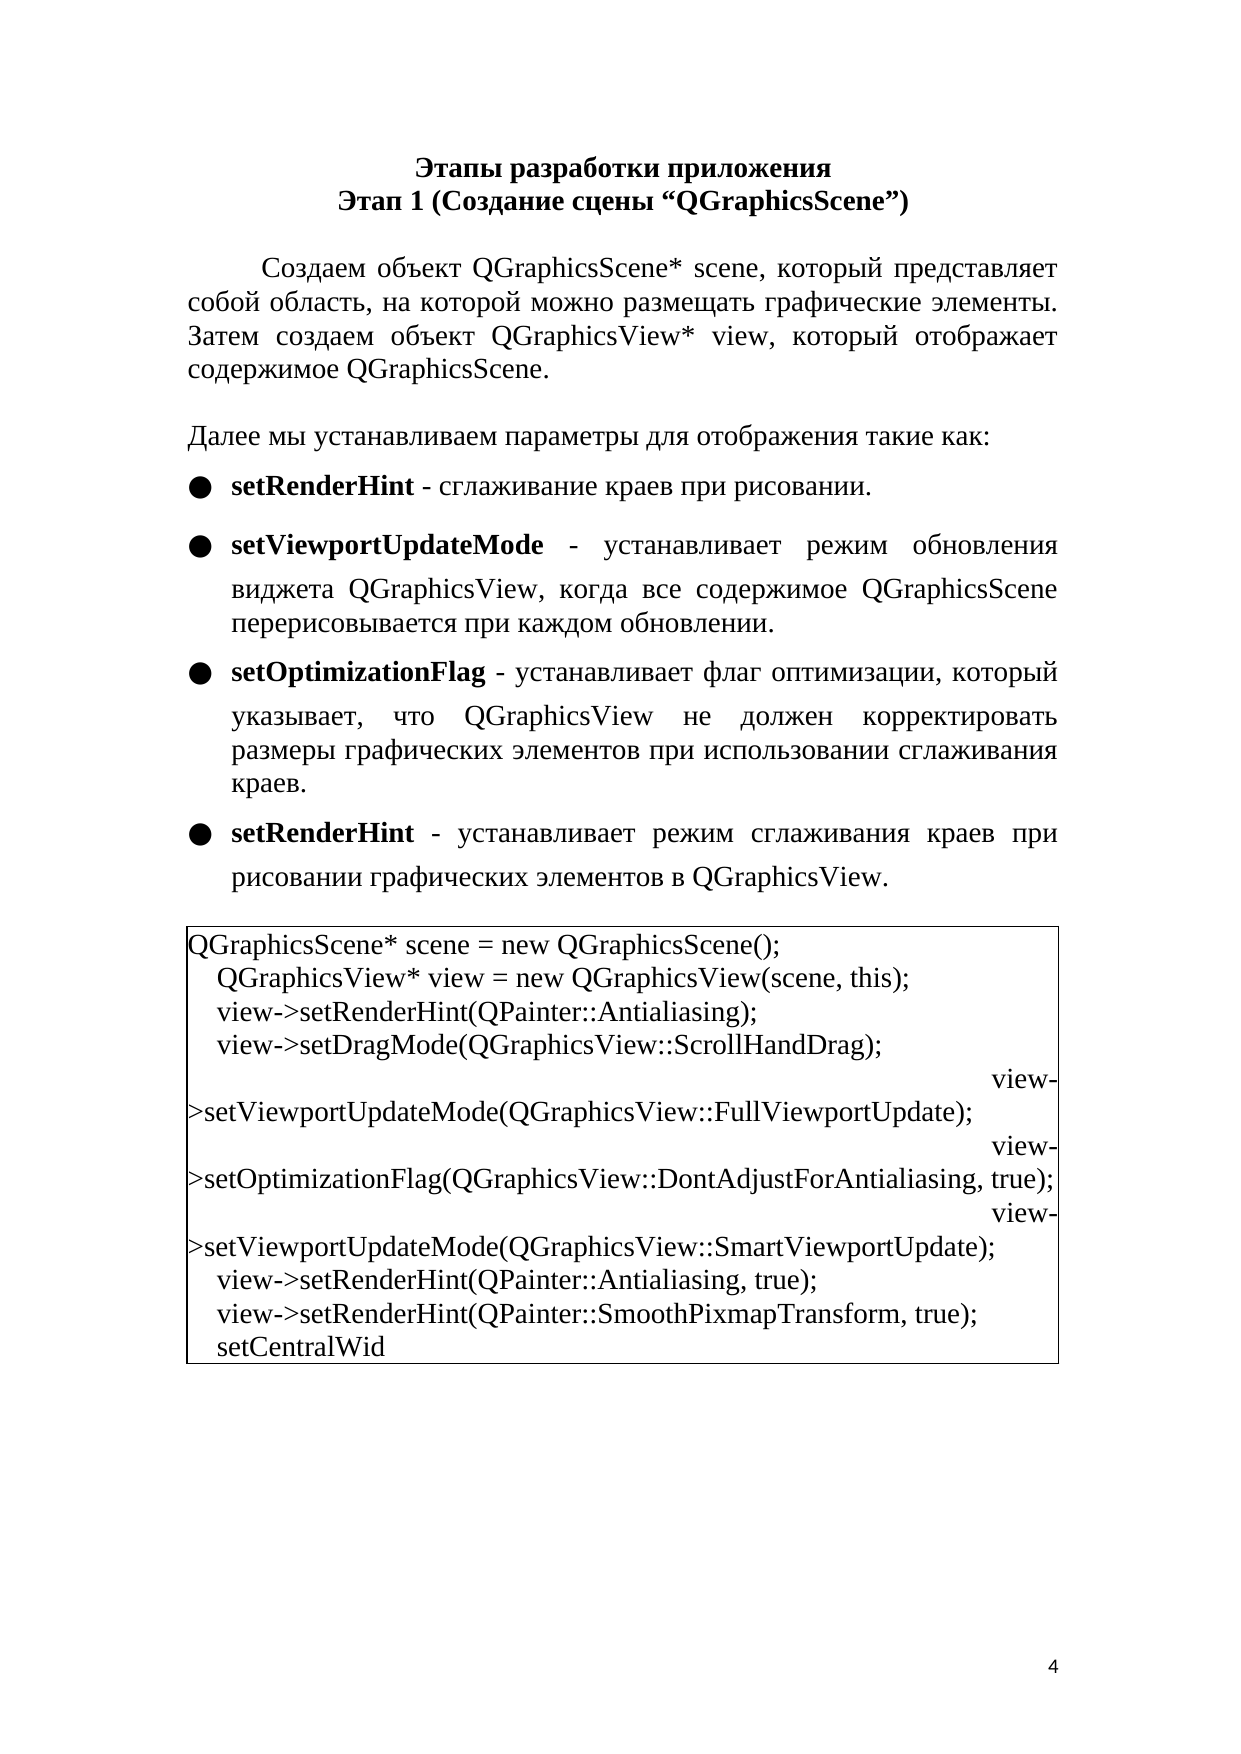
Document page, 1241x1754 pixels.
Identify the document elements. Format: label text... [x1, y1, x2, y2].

text view->setViewportUpdateMode(QGraphicsView::SmartViewportUpdate); [188, 1195, 1058, 1262]
list setRenderHint - сглаживание краев при рисовании. [187, 452, 1058, 512]
text view->setRenderHint(QPainter::SmoothPixmapTransform, true); [188, 1296, 1058, 1328]
list setRenderHint - устанавливает режим сглаживания краев при рисовании графических элементов в QGraphicsView. [187, 799, 1058, 892]
text view->setRenderHint(QPainter::Antialiasing); [188, 994, 1058, 1027]
text Этап 1 (Создание сцены “QGraphicsScene”) [187, 183, 1058, 217]
text setCentralWid [188, 1328, 1058, 1363]
text Создаем объект QGraphicsScene* scene, который представляет собой область, на которой можно размещать графические элементы. Затем создаем объект QGraphicsView* view, который отображает содержимое QGraphicsScene. [187, 251, 1058, 385]
list setOptimizationFlag - устанавливает флаг оптимизации, который указывает, что QGraphicsView не должен корректировать размеры графических элементов при использовании сглаживания краев. [187, 638, 1058, 799]
text view->setDragMode(QGraphicsView::ScrollHandDrag); [188, 1027, 1058, 1061]
text QGraphicsView* view = new QGraphicsView(scene, this); [188, 960, 1058, 994]
text QGraphicsScene* scene = new QGraphicsScene(); [188, 927, 1058, 960]
text Далее мы устанавливаем параметры для отображения такие как: [187, 418, 1058, 452]
text view->setRenderHint(QPainter::Antialiasing, true); [188, 1262, 1058, 1296]
list setViewportUpdateMode - устанавливает режим обновления виджета QGraphicsView, когда все содержимое QGraphicsScene перерисовывается при каждом обновлении. [187, 512, 1058, 638]
text view->setOptimizationFlag(QGraphicsView::DontAdjustForAntialiasing, true); [188, 1128, 1058, 1195]
text Этапы разработки приложения [187, 150, 1058, 183]
text view->setViewportUpdateMode(QGraphicsView::FullViewportUpdate); [188, 1061, 1058, 1128]
